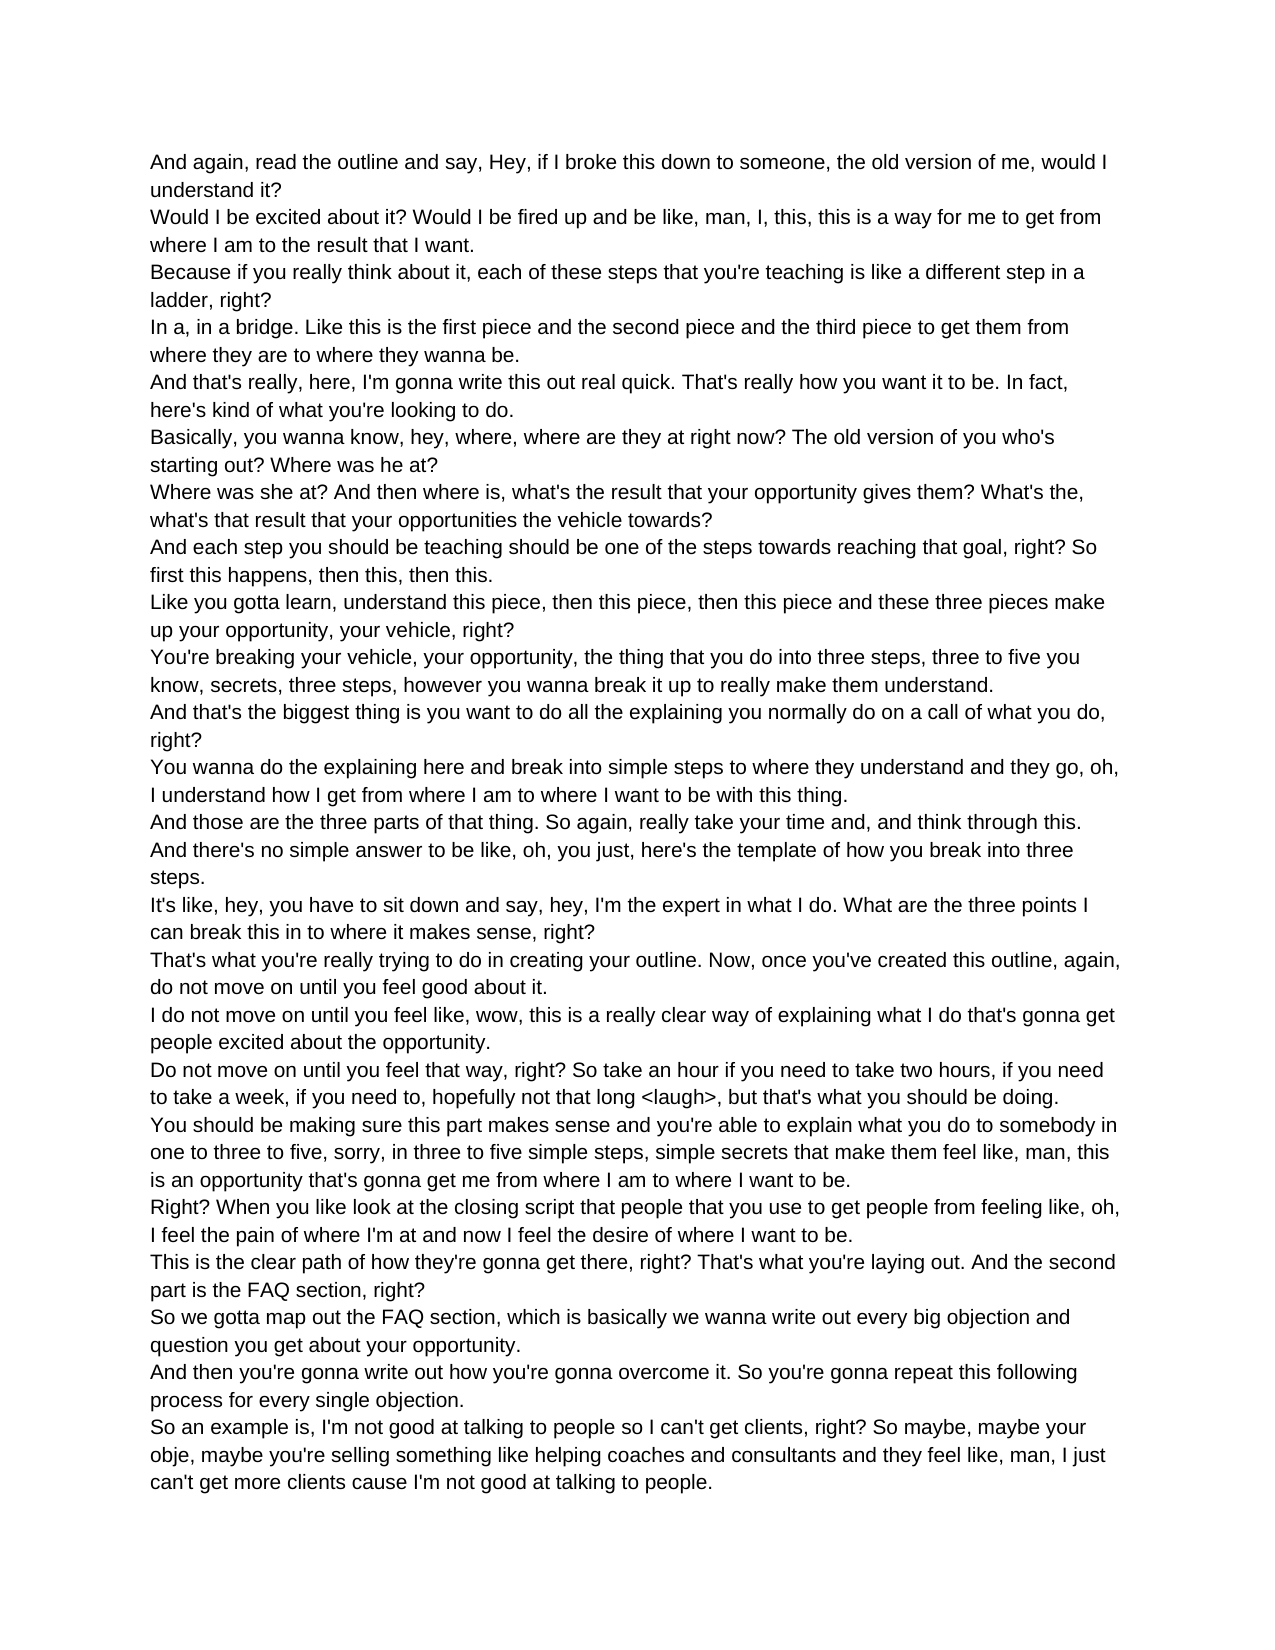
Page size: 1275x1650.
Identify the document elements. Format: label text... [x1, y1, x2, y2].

text Basically, you wanna know, hey, where, where are they at right now? The old version of you who's starting out? Where was he at? [150, 425, 1125, 476]
text That's what you're really trying to do in creating your outline. Now, once you've created this outline, again, do not move on until you feel good about it. [150, 947, 1125, 999]
text I do not move on until you feel like, wow, this is a really clear way of explaining what I do that's gonna get people excited about the opportunity. [150, 1002, 1125, 1054]
text Like you gotta learn, understand this piece, then this piece, then this piece and these three pieces make up your opportunity, your vehicle, right? [150, 590, 1125, 641]
text Do not move on until you feel that way, right? So take an hour if you need to take two hours, if you need to take a week, if you need to, hopefully not that long <laugh>, but that's what you should be doing. [150, 1057, 1125, 1109]
text And each step you should be teaching should be one of the steps towards reaching that goal, right? So first this happens, then this, then this. [150, 535, 1125, 586]
text You're breaking your vehicle, your opportunity, the thing that you do into three steps, three to five you know, secrets, three steps, however you wanna break it up to really make them understand. [150, 645, 1125, 696]
text And those are the three parts of that thing. So again, really take your time and, and think through this. And there's no simple answer to be like, oh, you just, here's the template of how you break into three steps. [150, 810, 1125, 889]
text And again, read the outline and say, Hey, if I broke this down to someone, the old version of me, would I understand it? [150, 150, 1125, 201]
text Would I be excited about it? Would I be fired up and be like, man, I, this, this is a way for me to get from where I am to the result that I want. [150, 205, 1125, 256]
text Right? When you like look at the closing script that people that you use to get people from feeling like, oh, I feel the pain of where I'm at and now I feel the desire of where I want to be. [150, 1195, 1125, 1246]
text This is the clear path of how they're gonna get there, right? That's what you're laying out. And the second part is the FAQ section, right? [150, 1250, 1125, 1301]
text It's like, hey, you have to sit down and say, hey, I'm the expert in what I do. What are the three points I can break this in to where it makes sense, right? [150, 892, 1125, 944]
text You wanna do the explaining here and break into simple steps to where they understand and they go, oh, I understand how I get from where I am to where I want to be with this thing. [150, 755, 1125, 806]
text And that's the biggest thing is you want to do all the explaining you normally do on a call of what you do, right? [150, 700, 1125, 751]
text So an example is, I'm not good at talking to people so I can't get clients, right? So maybe, maybe your obje, maybe you're selling something like helping coaches and consultants and they feel like, man, I just can't get more clients cause I'm not good at talking to people. [150, 1415, 1125, 1494]
text In a, in a bridge. Like this is the first piece and the second piece and the third piece to get them from where they are to where they wanna be. [150, 315, 1125, 366]
text Where was she at? And then where is, what's the result that your opportunity gives them? What's the, what's that result that your opportunities the vehicle towards? [150, 480, 1125, 531]
text Because if you really think about it, each of these steps that you're teaching is like a different step in a ladder, right? [150, 260, 1125, 311]
text So we gotta map out the FAQ section, which is basically we wanna write out every big objection and question you get about your opportunity. [150, 1305, 1125, 1356]
text You should be making sure this part makes sense and you're able to explain what you do to somebody in one to three to five, sorry, in three to five simple steps, simple secrets that make them feel like, man, this is an opportunity that's gonna get me from where I am to where I want to be. [150, 1112, 1125, 1191]
text And then you're gonna write out how you're gonna overcome it. So you're gonna repeat this following process for every single objection. [150, 1360, 1125, 1411]
text And that's really, here, I'm gonna write this out real quick. That's really how you want it to be. In fact, here's kind of what you're looking to do. [150, 370, 1125, 421]
